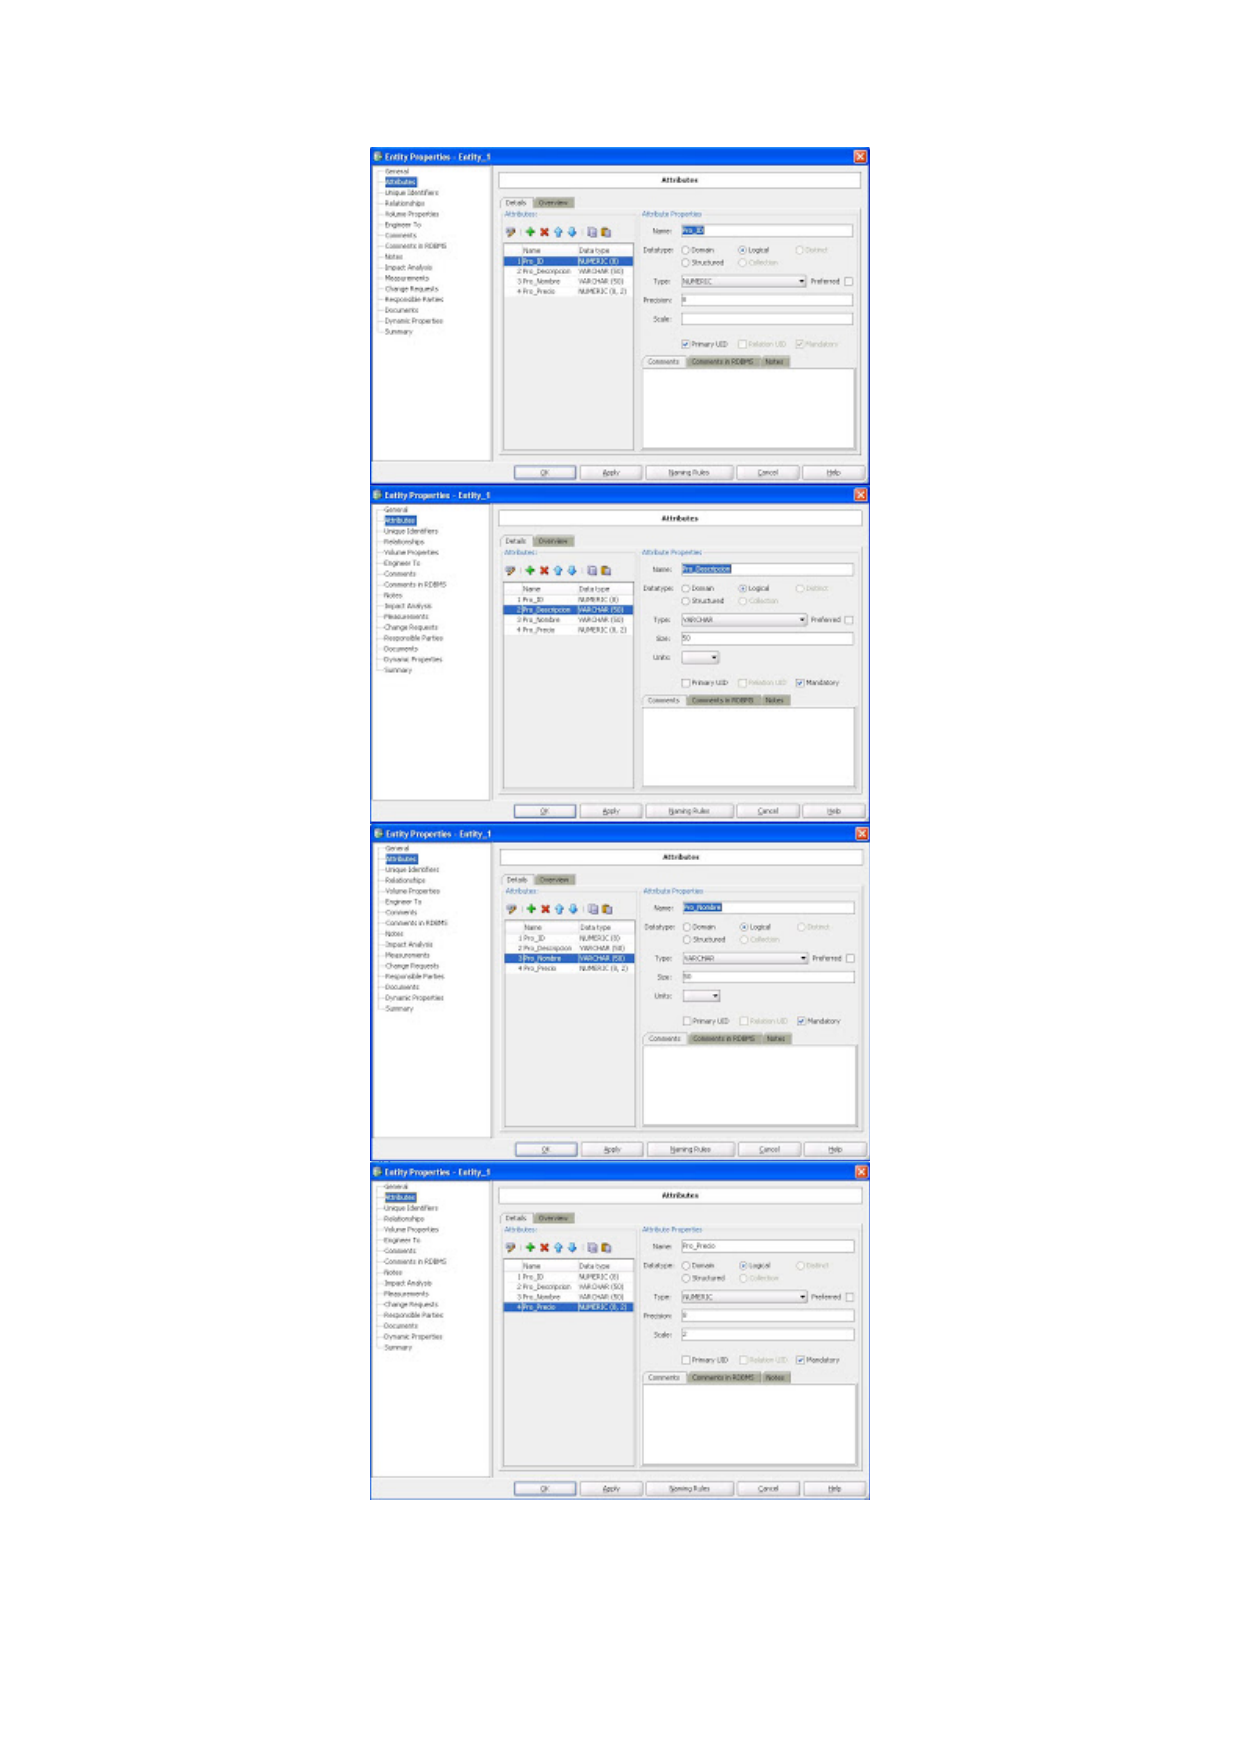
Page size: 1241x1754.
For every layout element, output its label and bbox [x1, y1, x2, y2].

picture [370, 147, 870, 1500]
